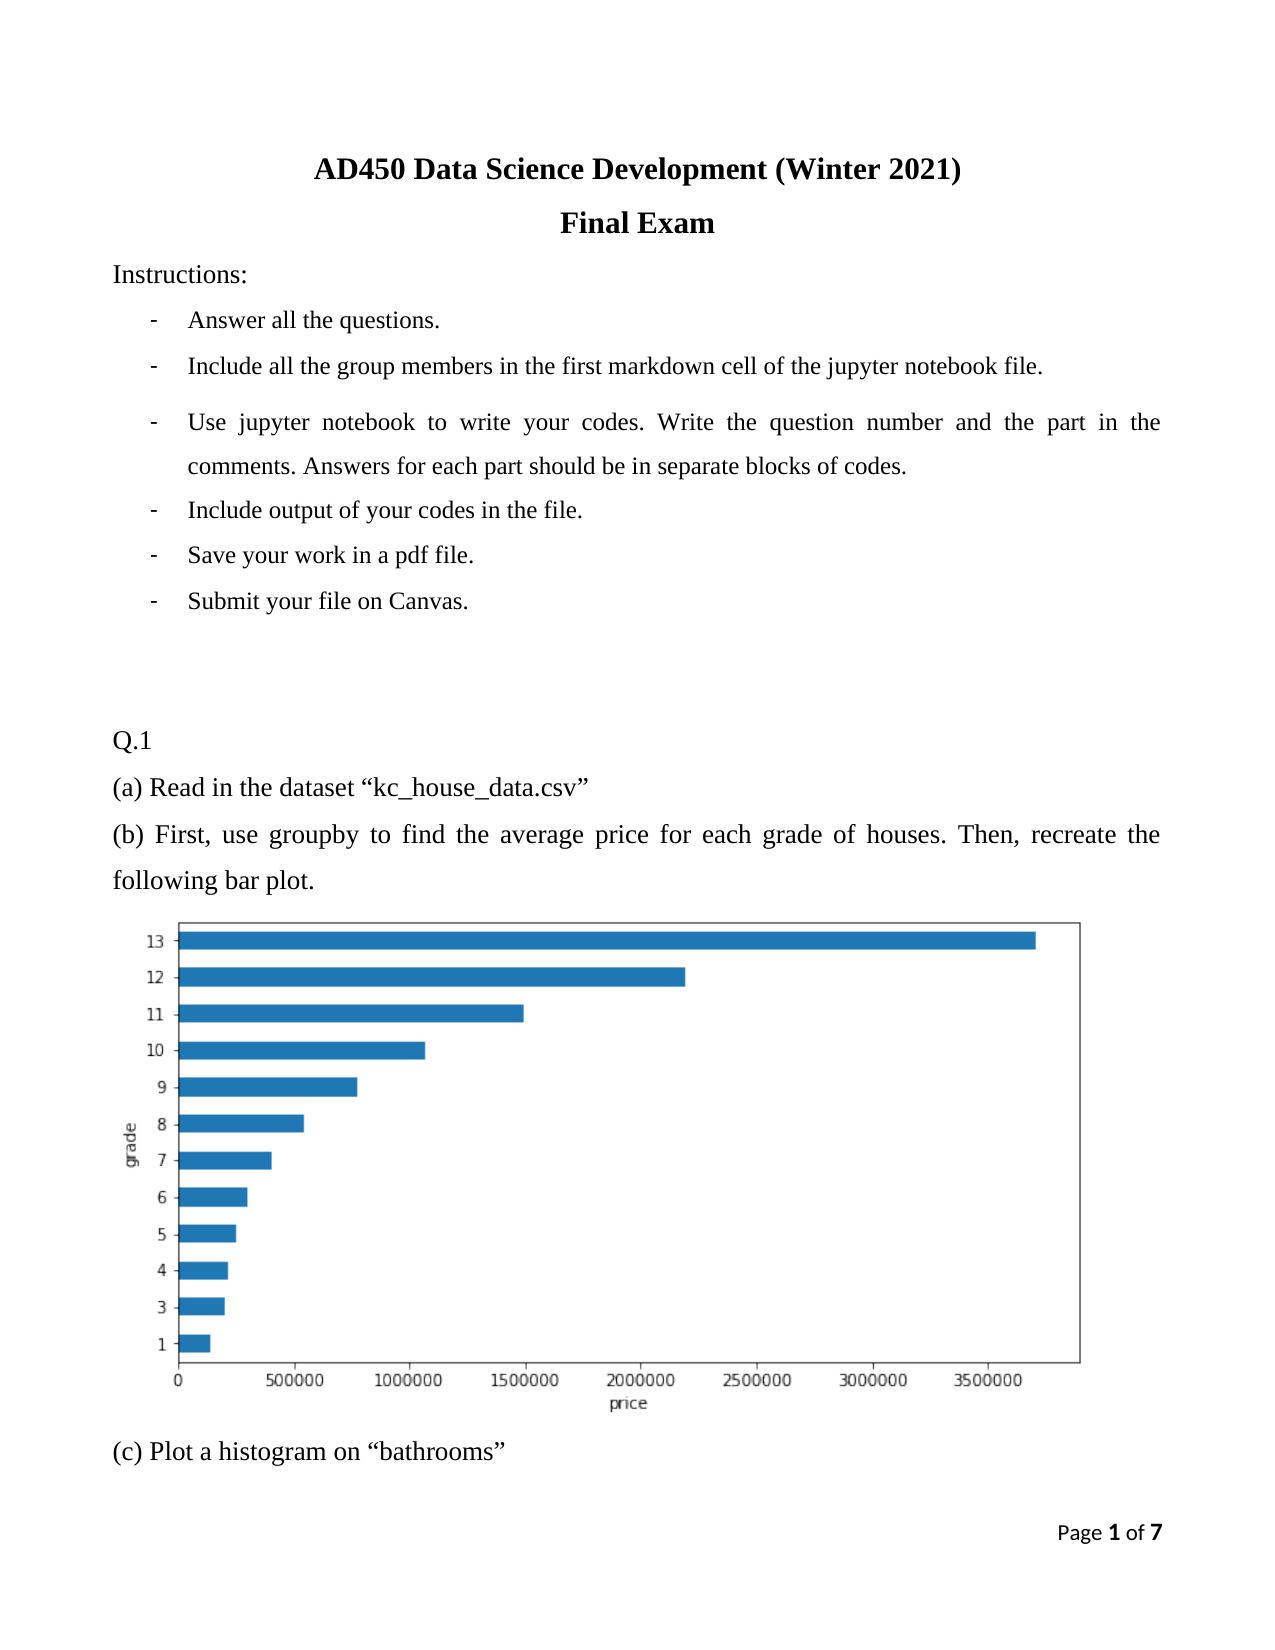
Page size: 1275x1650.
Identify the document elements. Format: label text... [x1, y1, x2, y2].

list Include output of your codes in the file. [150, 494, 1162, 524]
text Final Exam [112, 204, 1162, 240]
text Q.1 [112, 724, 1162, 756]
picture [112, 911, 1091, 1424]
list Submit your file on Canvas. [150, 585, 1162, 616]
text (c) Plot a histogram on “bathrooms” [112, 1435, 1162, 1466]
text (b) First, use groupby to find the average price for each grade of houses. Then, recreate the following bar plot. [112, 818, 1162, 896]
list Answer all the questions. [150, 304, 1162, 335]
list Use jupyter notebook to write your codes. Write the question number and the part in the comments. Answers for each part should be in separate blocks of codes. [150, 406, 1162, 479]
text (a) Read in the dataset “kc_house_data.csv” [112, 771, 1162, 802]
text AD450 Data Science Development (Winter 2021) [112, 150, 1162, 186]
list Include all the group members in the first markdown cell of the jupyter notebook file. [150, 350, 1162, 381]
list Save your work in a pdf file. [150, 540, 1162, 570]
text Instructions: [112, 258, 1162, 289]
